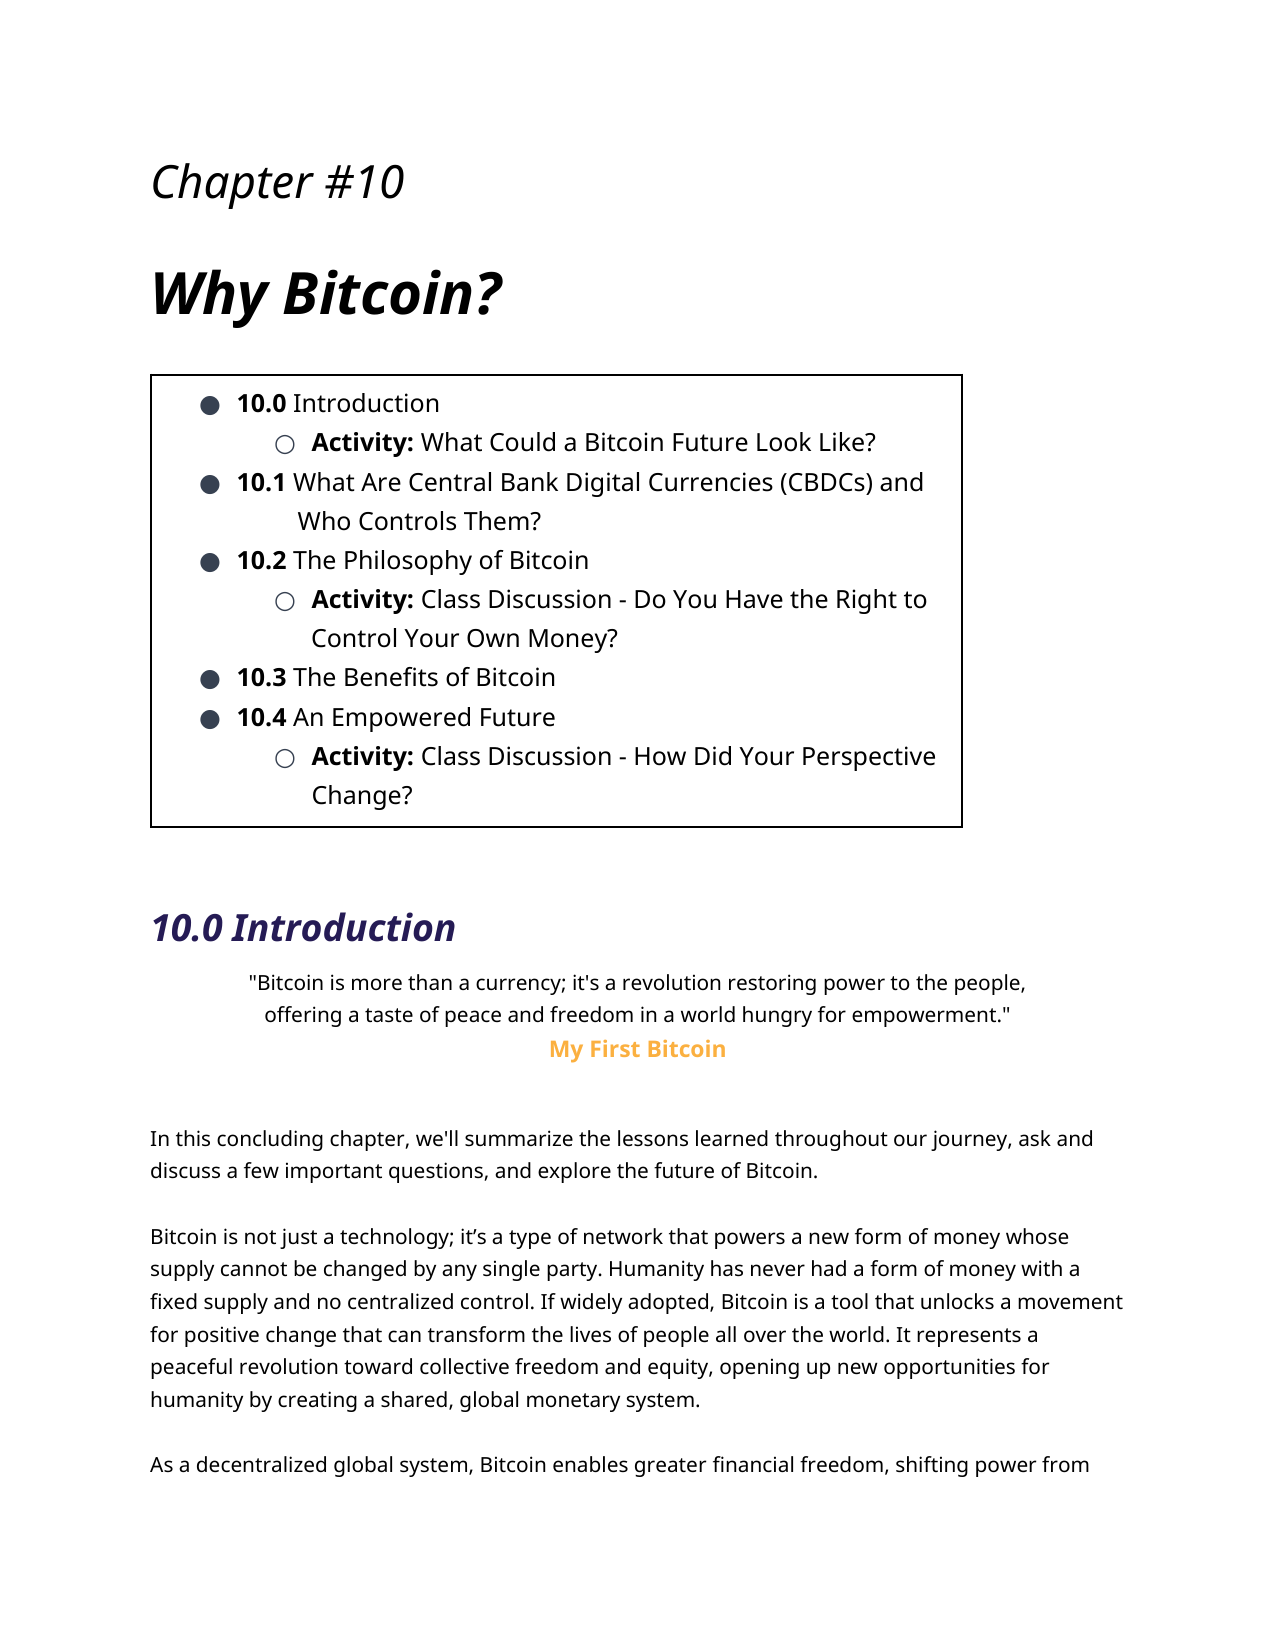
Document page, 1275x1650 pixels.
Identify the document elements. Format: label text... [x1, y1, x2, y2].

text offering a taste of peace and freedom in a world hungry for empowerment." [150, 1001, 1125, 1029]
title Chapter #10 [150, 150, 1125, 212]
text My First Bitcoin [150, 1033, 1125, 1064]
subtitle 10.0 Introduction [150, 901, 1125, 952]
text "Bitcoin is more than a currency; it's a revolution restoring power to the people, [150, 968, 1125, 996]
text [150, 1222, 1125, 1478]
table_header 10.0 Introduction Activity: What Could a Bitcoin Future Look Like? 10.1 What Are Central Bank Digital Currencies (CBDCs) and Who Controls Them? 10.2 The Philosophy of Bitcoin Activity: Class Discussion - Do You Have the Right to Control Your Own Money? 10.3 The Benefits of Bitcoin 10.4 An Empowered Future Activity: Class Discussion - How Did Your Perspective Change? [152, 376, 961, 826]
text In this concluding chapter, we'll summarize the lessons learned throughout our journey, ask and discuss a few important questions, and explore the future of Bitcoin. [150, 1124, 1125, 1185]
title Why Bitcoin? [150, 252, 1125, 331]
